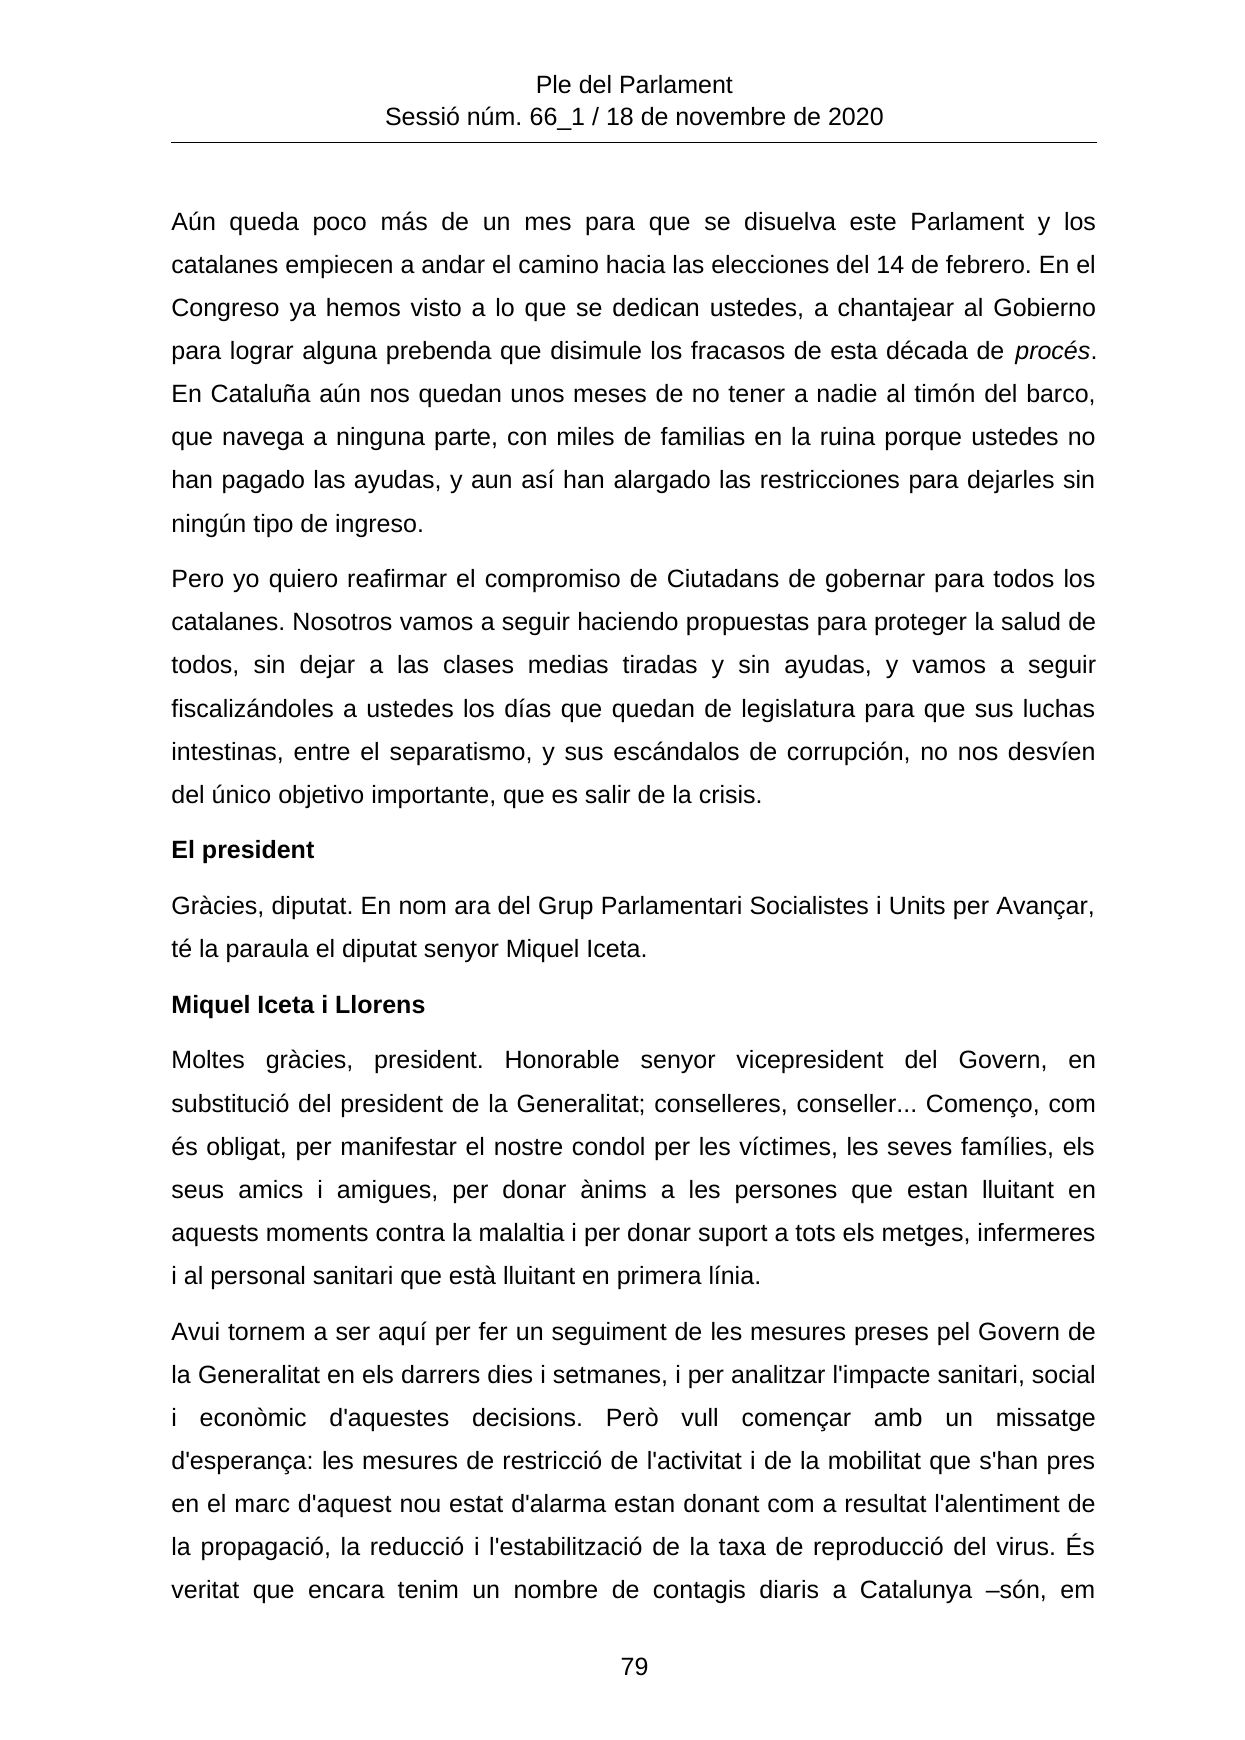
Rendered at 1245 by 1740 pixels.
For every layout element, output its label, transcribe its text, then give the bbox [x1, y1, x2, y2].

text Miquel Iceta i Llorens [171, 990, 1097, 1019]
text Pero yo quiero reafirmar el compromiso de Ciutadans de gobernar para todos los catalanes. Nosotros vamos a seguir haciendo propuestas para proteger la salud de todos, sin dejar a las clases medias tiradas y sin ayudas, y vamos a seguir fiscalizándoles a ustedes los días que quedan de legislatura para que sus luchas intestinas, entre el separatismo, y sus escándalos de corrupción, no nos desvíen del único objetivo importante, que es salir de la crisis. [171, 564, 1097, 809]
text Aún queda poco más de un mes para que se disuelva este Parlament y los catalanes empiecen a andar el camino hacia las elecciones del 14 de febrero. En el Congreso ya hemos visto a lo que se dedican ustedes, a chantajear al Gobierno para lograr alguna prebenda que disimule los fracasos de esta década de procés. En Cataluña aún nos quedan unos meses de no tener a nadie al timón del barco, que navega a ninguna parte, con miles de familias en la ruina porque ustedes no han pagado las ayudas, y aun así han alargado las restricciones para dejarles sin ningún tipo de ingreso. [171, 207, 1097, 537]
text Moltes gràcies, president. Honorable senyor vicepresident del Govern, en substitució del president de la Generalitat; conselleres, conseller... Començo, com és obligat, per manifestar el nostre condol per les víctimes, les seves famílies, els seus amics i amigues, per donar ànims a les persones que estan lluitant en aquests moments contra la malaltia i per donar suport a tots els metges, infermeres i al personal sanitari que està lluitant en primera línia. [171, 1046, 1097, 1290]
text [171, 1317, 1097, 1604]
text El president [171, 836, 1097, 864]
text Gràcies, diputat. En nom ara del Grup Parlamentari Socialistes i Units per Avançar, té la paraula el diputat senyor Miquel Iceta. [171, 891, 1097, 963]
